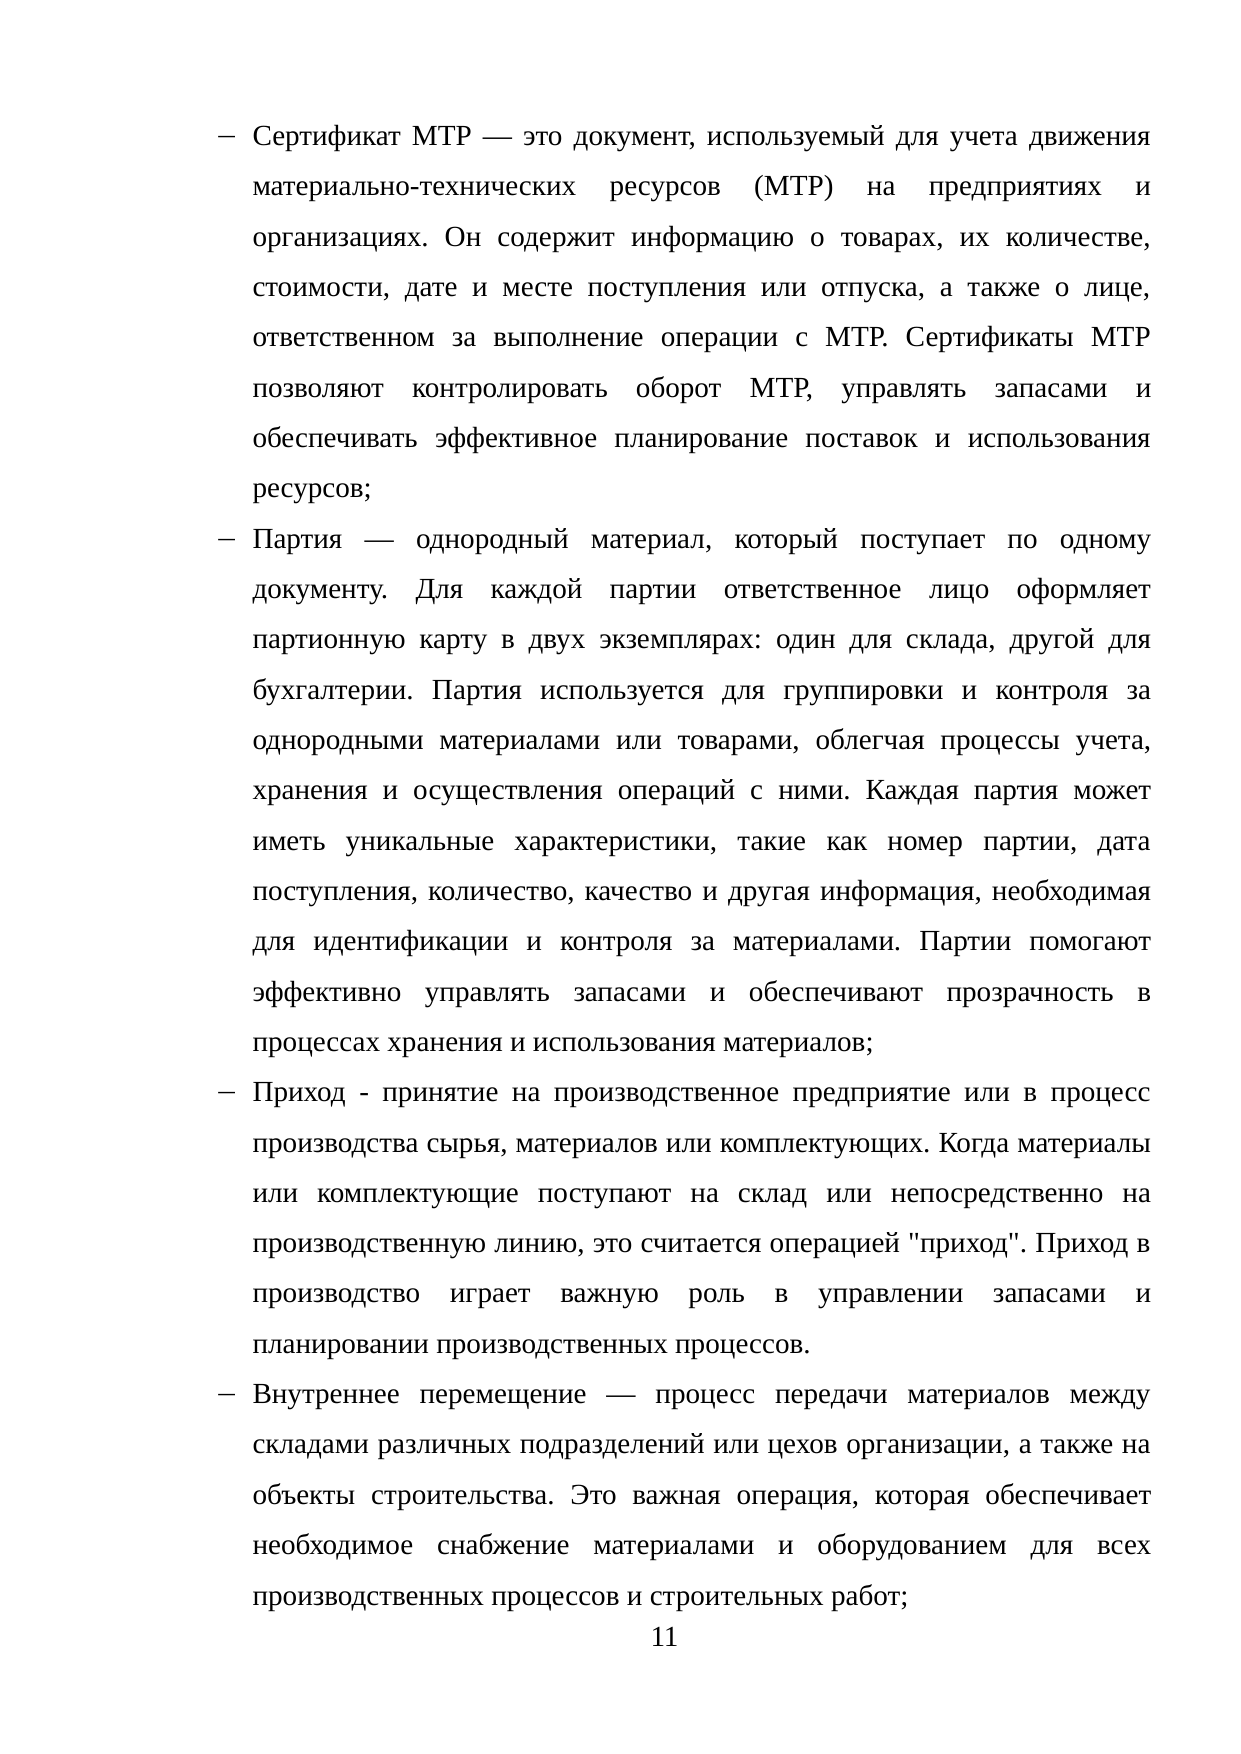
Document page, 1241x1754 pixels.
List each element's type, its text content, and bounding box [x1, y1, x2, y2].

list Внутреннее перемещение — процесс передачи материалов между складами различных подразделений или цехов организации, а также на объекты строительства. Это важная операция, которая обеспечивает необходимое снабжение материалами и оборудованием для всех производственных процессов и строительных работ; [215, 1376, 1152, 1611]
list Партия — однородный материал, который поступает по одному документу. Для каждой партии ответственное лицо оформляет партионную карту в двух экземплярах: один для склада, другой для бухгалтерии. Партия используется для группировки и контроля за однородными материалами или товарами, облегчая процессы учета, хранения и осуществления операций с ними. Каждая партия может иметь уникальные характеристики, такие как номер партии, дата поступления, количество, качество и другая информация, необходимая для идентификации и контроля за материалами. Партии помогают эффективно управлять запасами и обеспечивают прозрачность в процессах хранения и использования материалов; [215, 521, 1152, 1057]
list Сертификат МТР — это документ, используемый для учета движения материально-технических ресурсов (МТР) на предприятиях и организациях. Он содержит информацию о товарах, их количестве, стоимости, дате и месте поступления или отпуска, а также о лице, ответственном за выполнение операции с МТР. Сертификаты МТР позволяют контролировать оборот МТР, управлять запасами и обеспечивать эффективное планирование поставок и использования ресурсов; [215, 118, 1152, 504]
list Приход - принятие на производственное предприятие или в процесс производства сырья, материалов или комплектующих. Когда материалы или комплектующие поступают на склад или непосредственно на производственную линию, это считается операцией "приход". Приход в производство играет важную роль в управлении запасами и планировании производственных процессов. [215, 1074, 1152, 1359]
